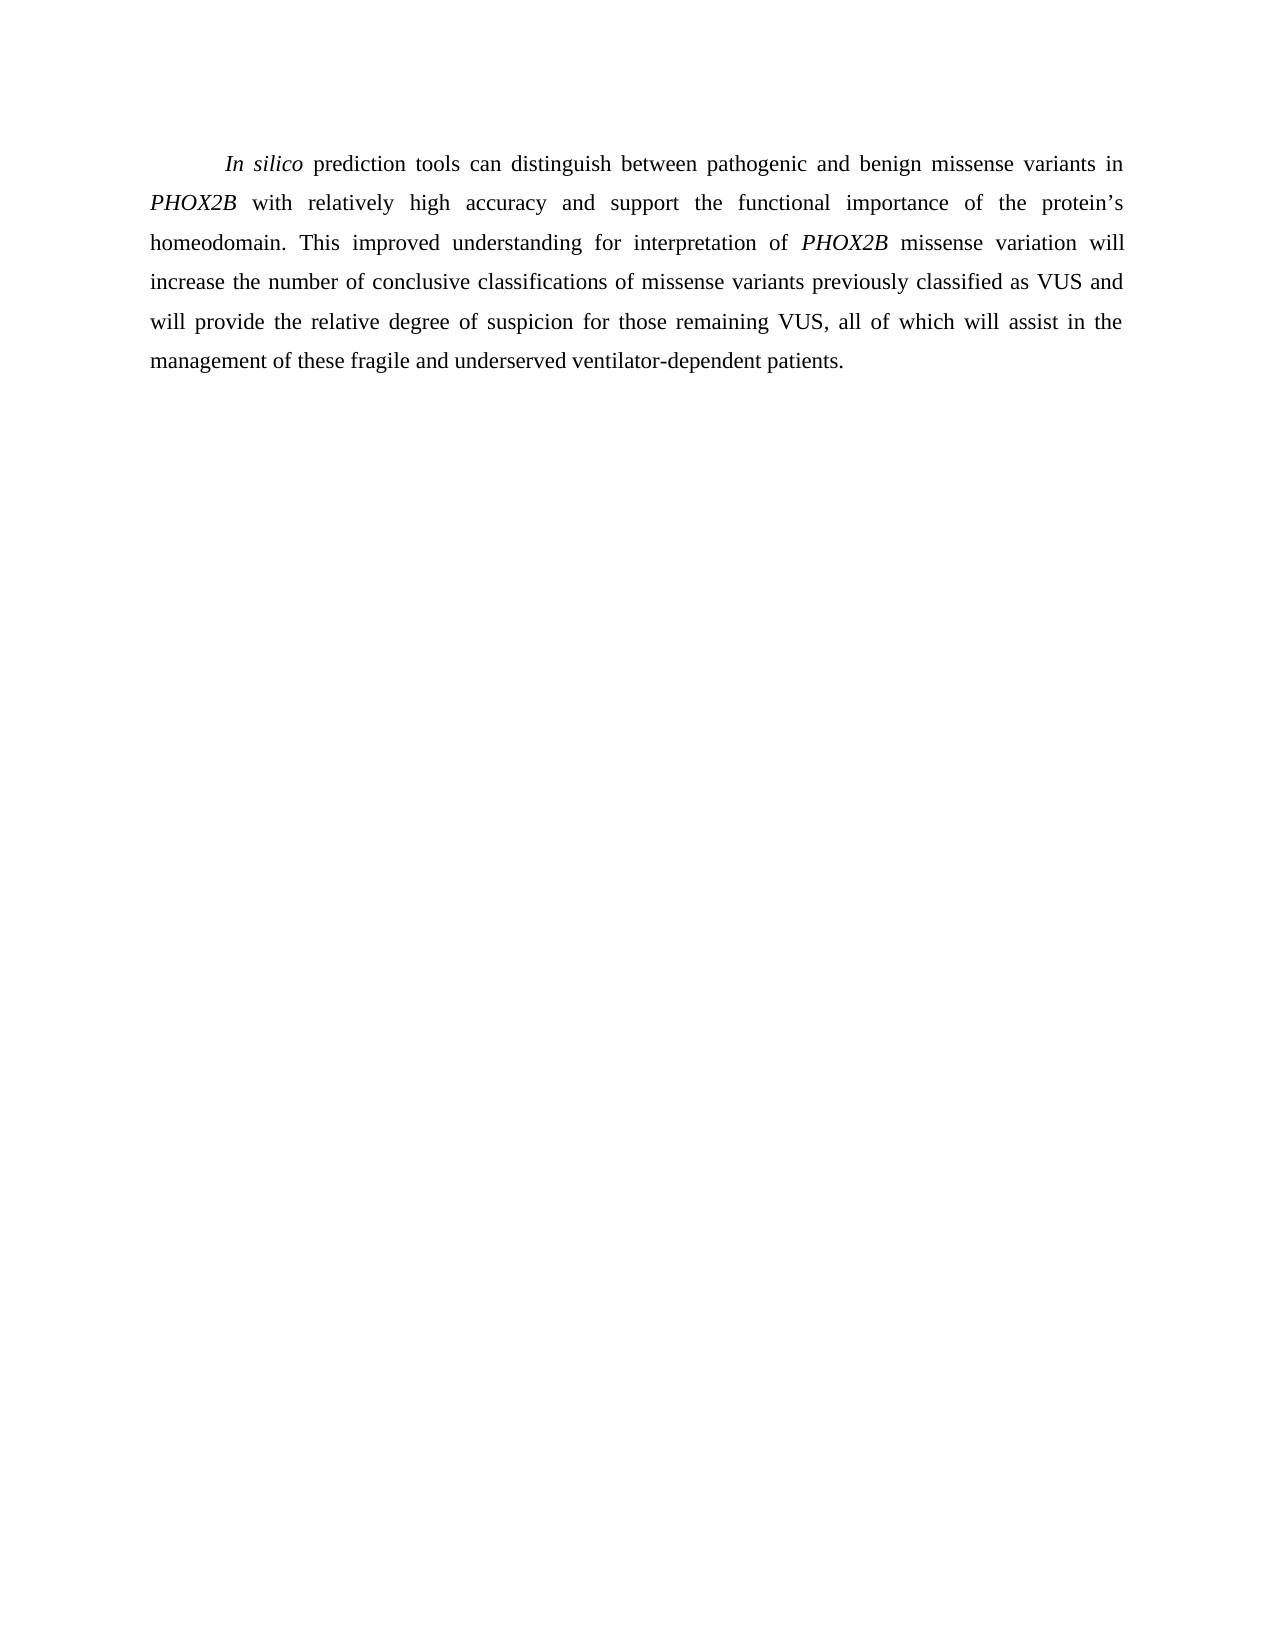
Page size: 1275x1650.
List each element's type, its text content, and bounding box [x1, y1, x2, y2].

text In silico prediction tools can distinguish between pathogenic and benign missense variants in PHOX2B with relatively high accuracy and support the functional importance of the protein’s homeodomain. This improved understanding for interpretation of PHOX2B missense variation will increase the number of conclusive classifications of missense variants previously classified as VUS and will provide the relative degree of suspicion for those remaining VUS, all of which will assist in the management of these fragile and underserved ventilator-dependent patients. [150, 150, 1125, 374]
